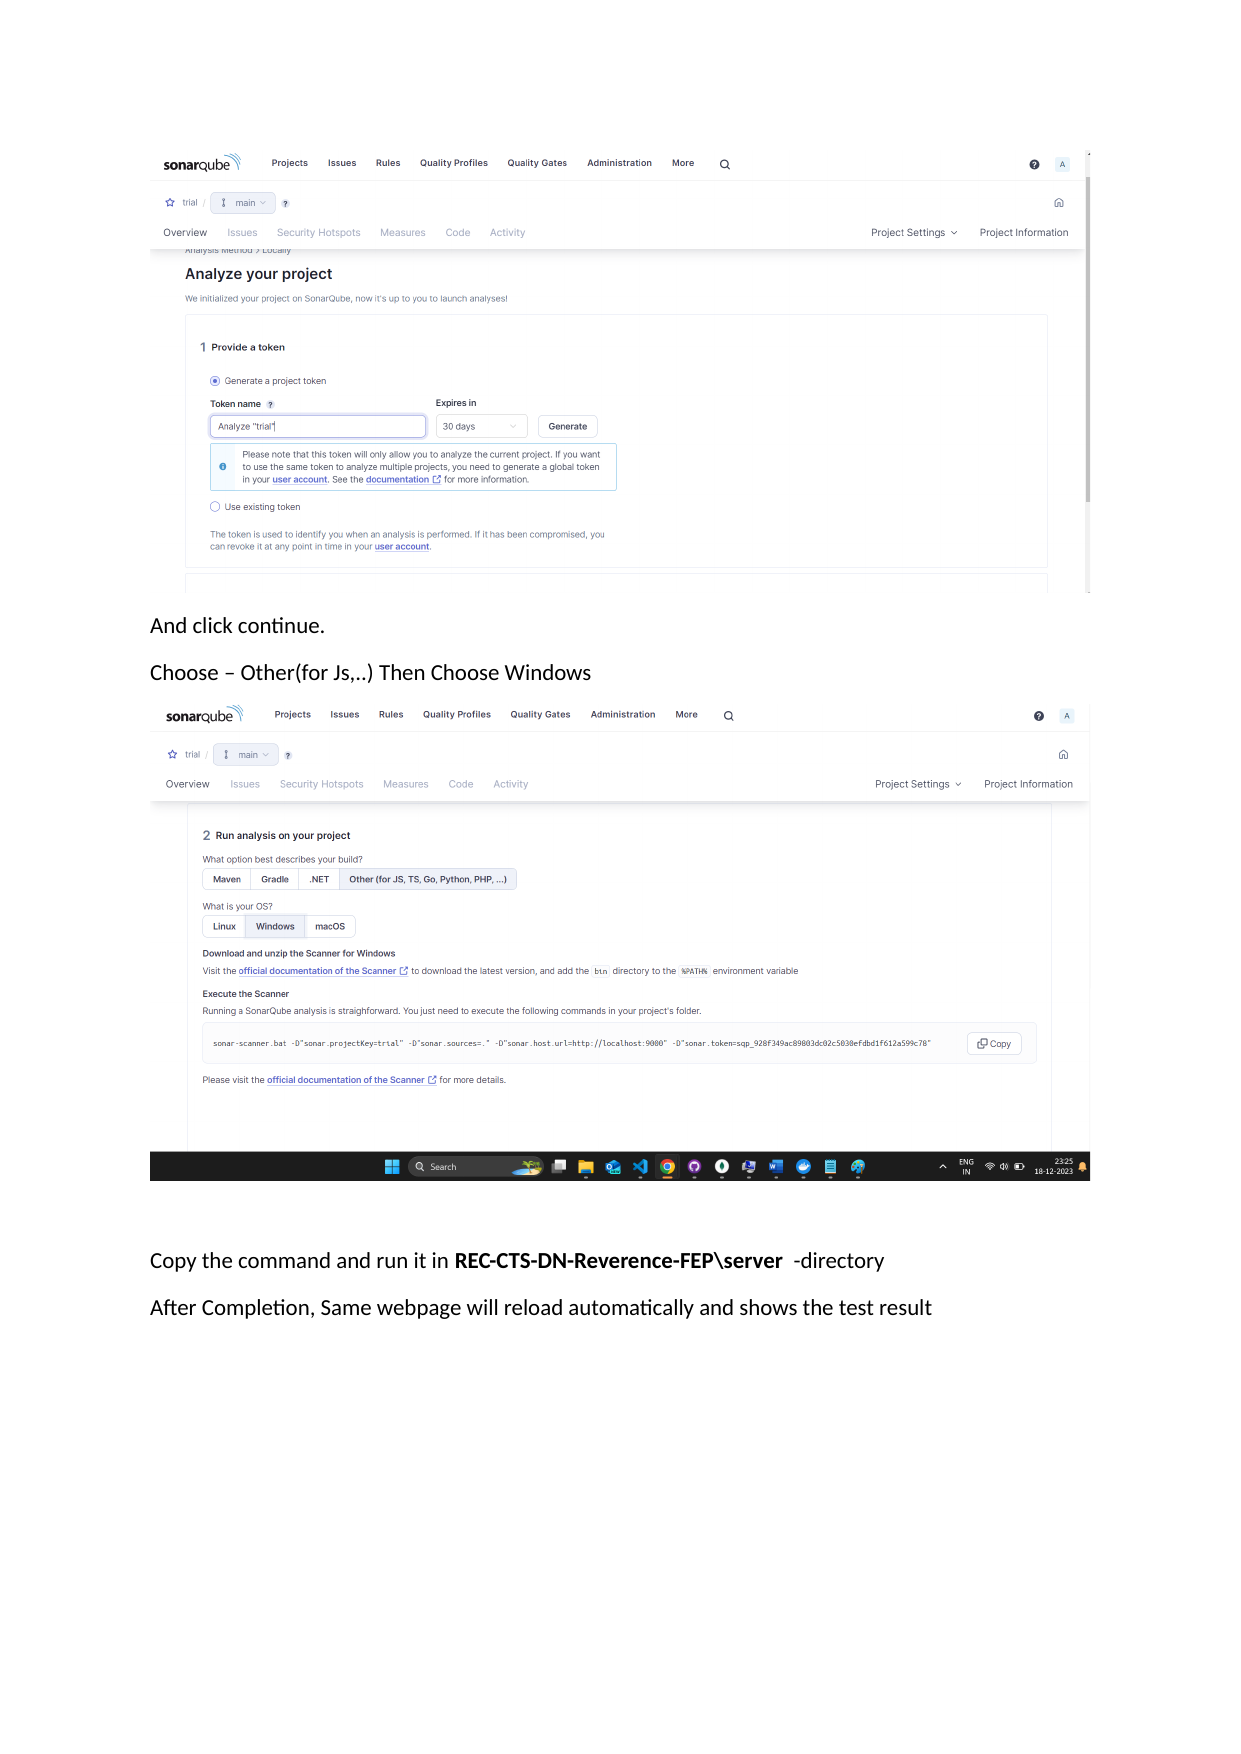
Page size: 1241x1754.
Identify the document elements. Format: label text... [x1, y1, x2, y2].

text Copy the command and run it in REC-CTS-DN-Reverence-FEP\server -directory [150, 1246, 1090, 1274]
text Choose – Other(for Js,..) Then Choose Windows [150, 658, 1090, 686]
picture [150, 704, 1091, 1181]
picture [150, 150, 1091, 593]
text After Completion, Same webpage will reload automatically and shows the test result [150, 1293, 1090, 1321]
text And click continue. [150, 611, 1090, 639]
